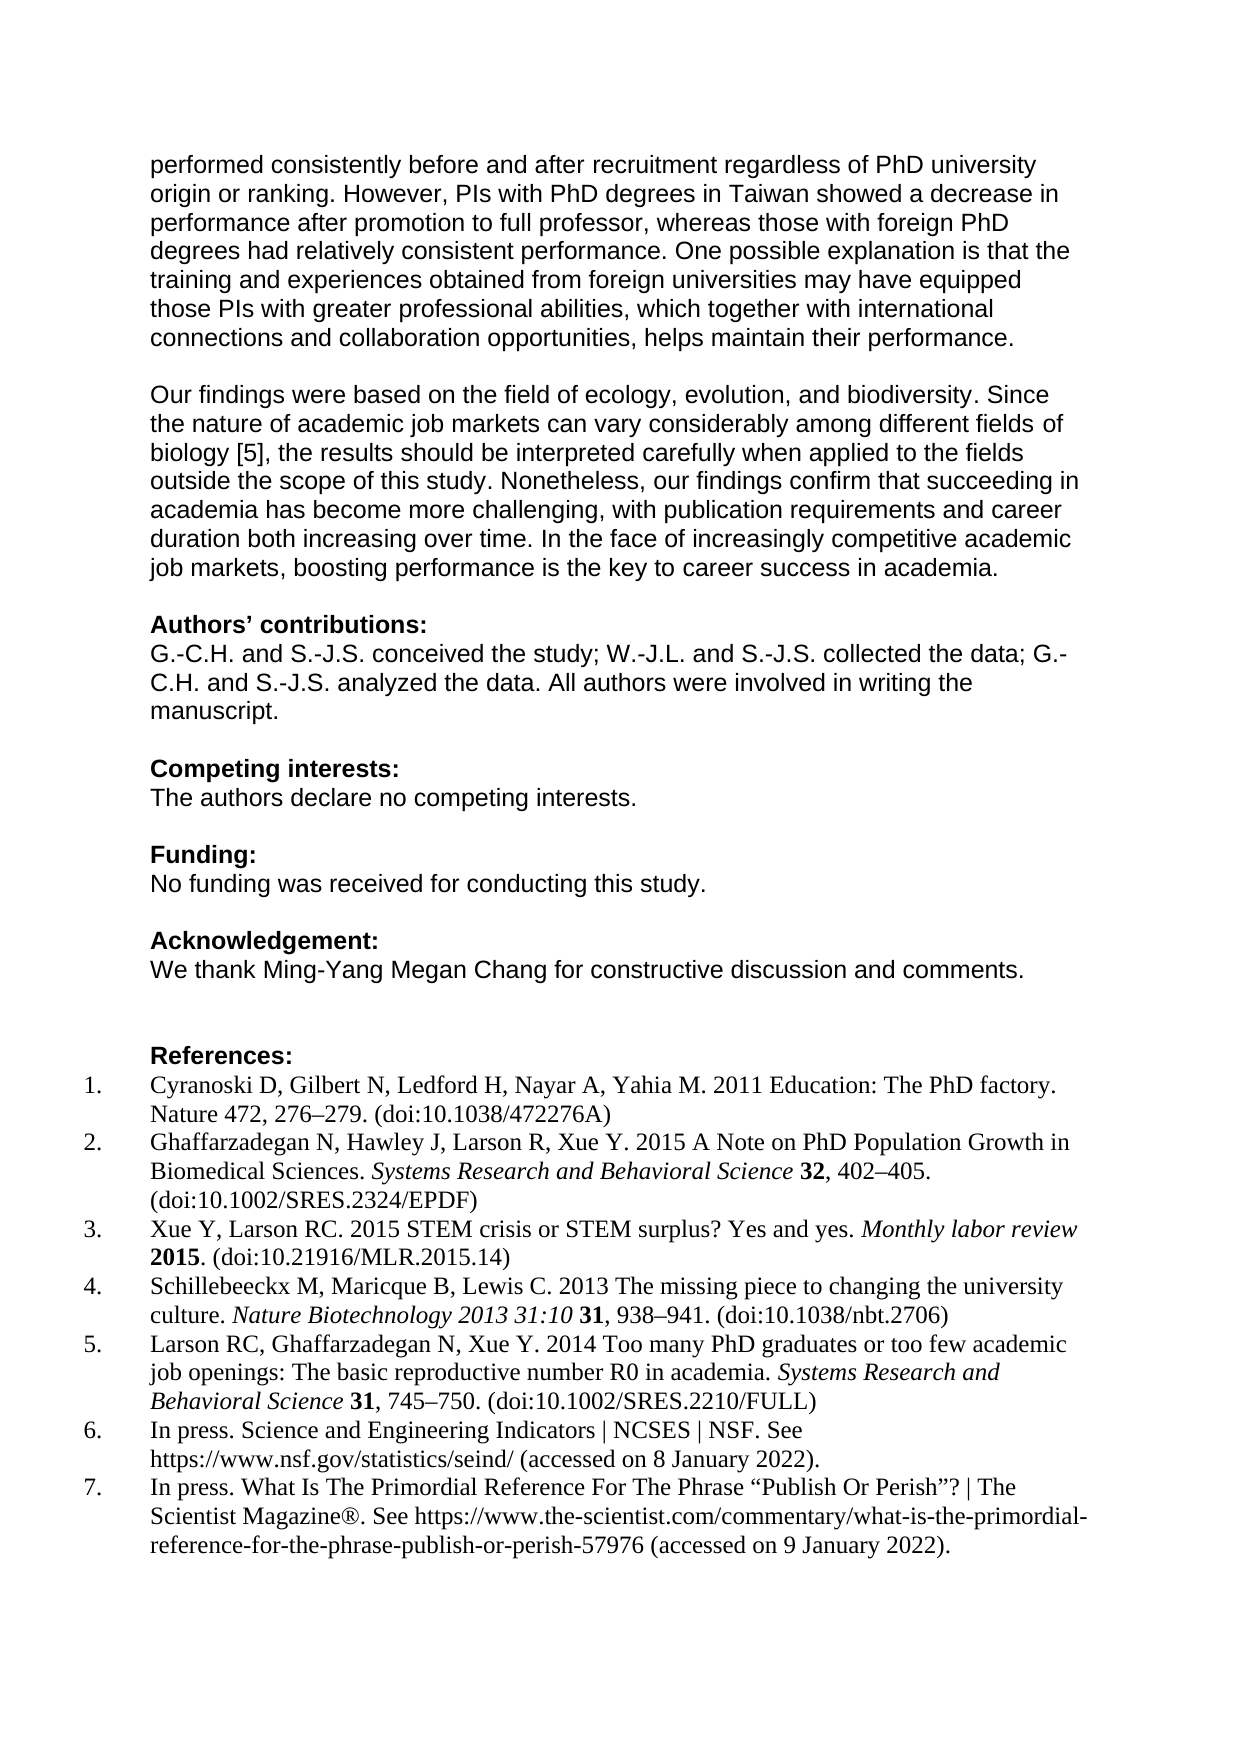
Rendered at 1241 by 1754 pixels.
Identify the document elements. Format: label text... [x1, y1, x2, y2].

text Funding: [150, 840, 1090, 869]
text We thank Ming-Yang Megan Chang for constructive discussion and comments. [150, 955, 1090, 984]
text No funding was received for conducting this study. [150, 869, 1090, 897]
text The authors declare no competing interests. [150, 782, 1090, 811]
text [150, 150, 1090, 351]
text Acknowledgement: [150, 926, 1090, 955]
text References: [150, 1041, 1090, 1070]
text Authors’ contributions: [150, 610, 1090, 639]
text G.-C.H. and S.-J.S. conceived the study; W.-J.L. and S.-J.S. collected the data; G.-C.H. and S.-J.S. analyzed the data. All authors were involved in writing the manuscript. [150, 639, 1090, 725]
text Competing interests: [150, 754, 1090, 782]
